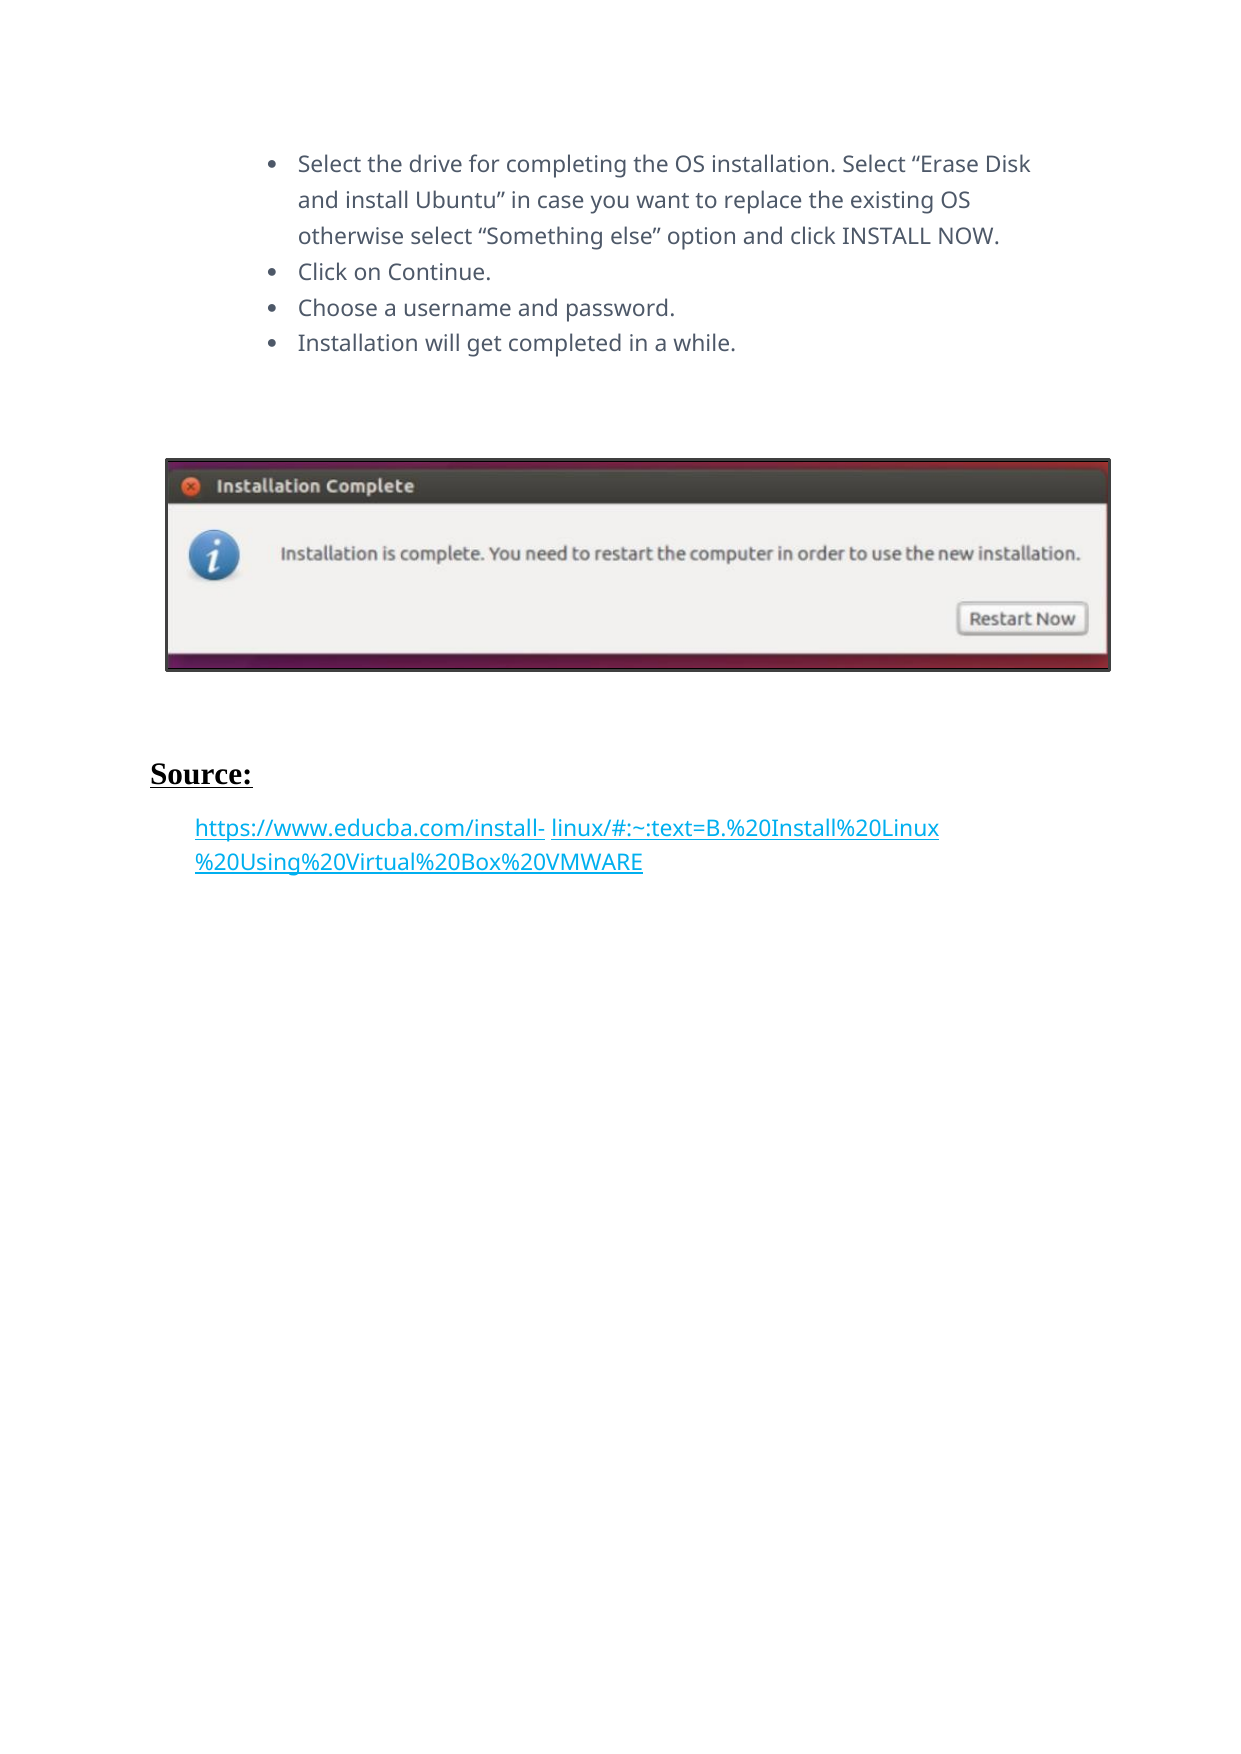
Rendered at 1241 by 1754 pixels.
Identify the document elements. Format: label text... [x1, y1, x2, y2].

subtitle Source: [150, 756, 1142, 791]
list Installation will get completed in a while. [268, 327, 1142, 358]
picture [168, 462, 1108, 668]
text https://www.educba.com/install- linux/#:~:text=B.%20Install%20Linux%20Using%20Virtual%20Box%20VMWARE [194, 812, 993, 877]
list Select the drive for completing the OS installation. Select “Erase Disk and install Ubuntu” in case you want to replace the existing OS otherwise select “Something else” option and click INSTALL NOW. [268, 148, 1055, 251]
list Choose a username and password. [268, 292, 1142, 323]
list Click on Continue. [268, 256, 1142, 287]
